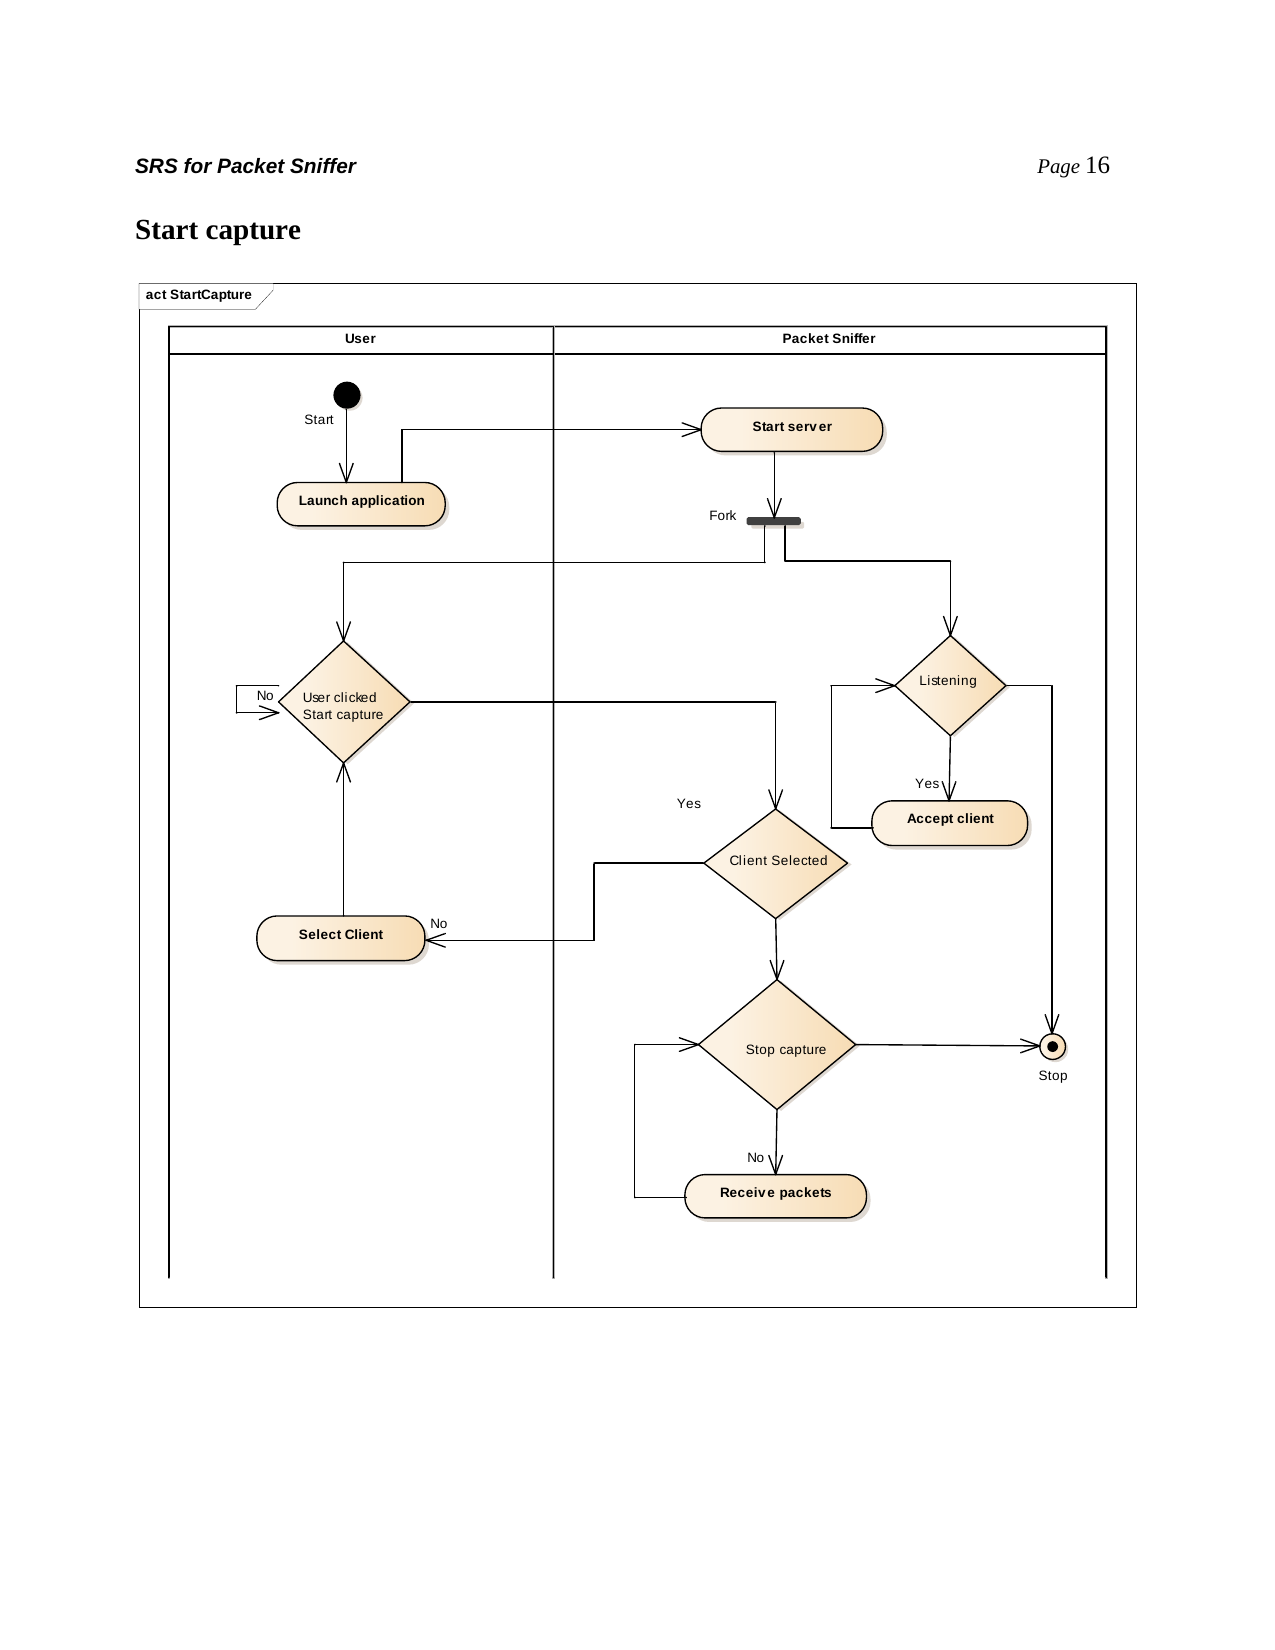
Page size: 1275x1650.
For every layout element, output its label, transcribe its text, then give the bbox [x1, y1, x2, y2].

text Start capture [135, 212, 1140, 246]
